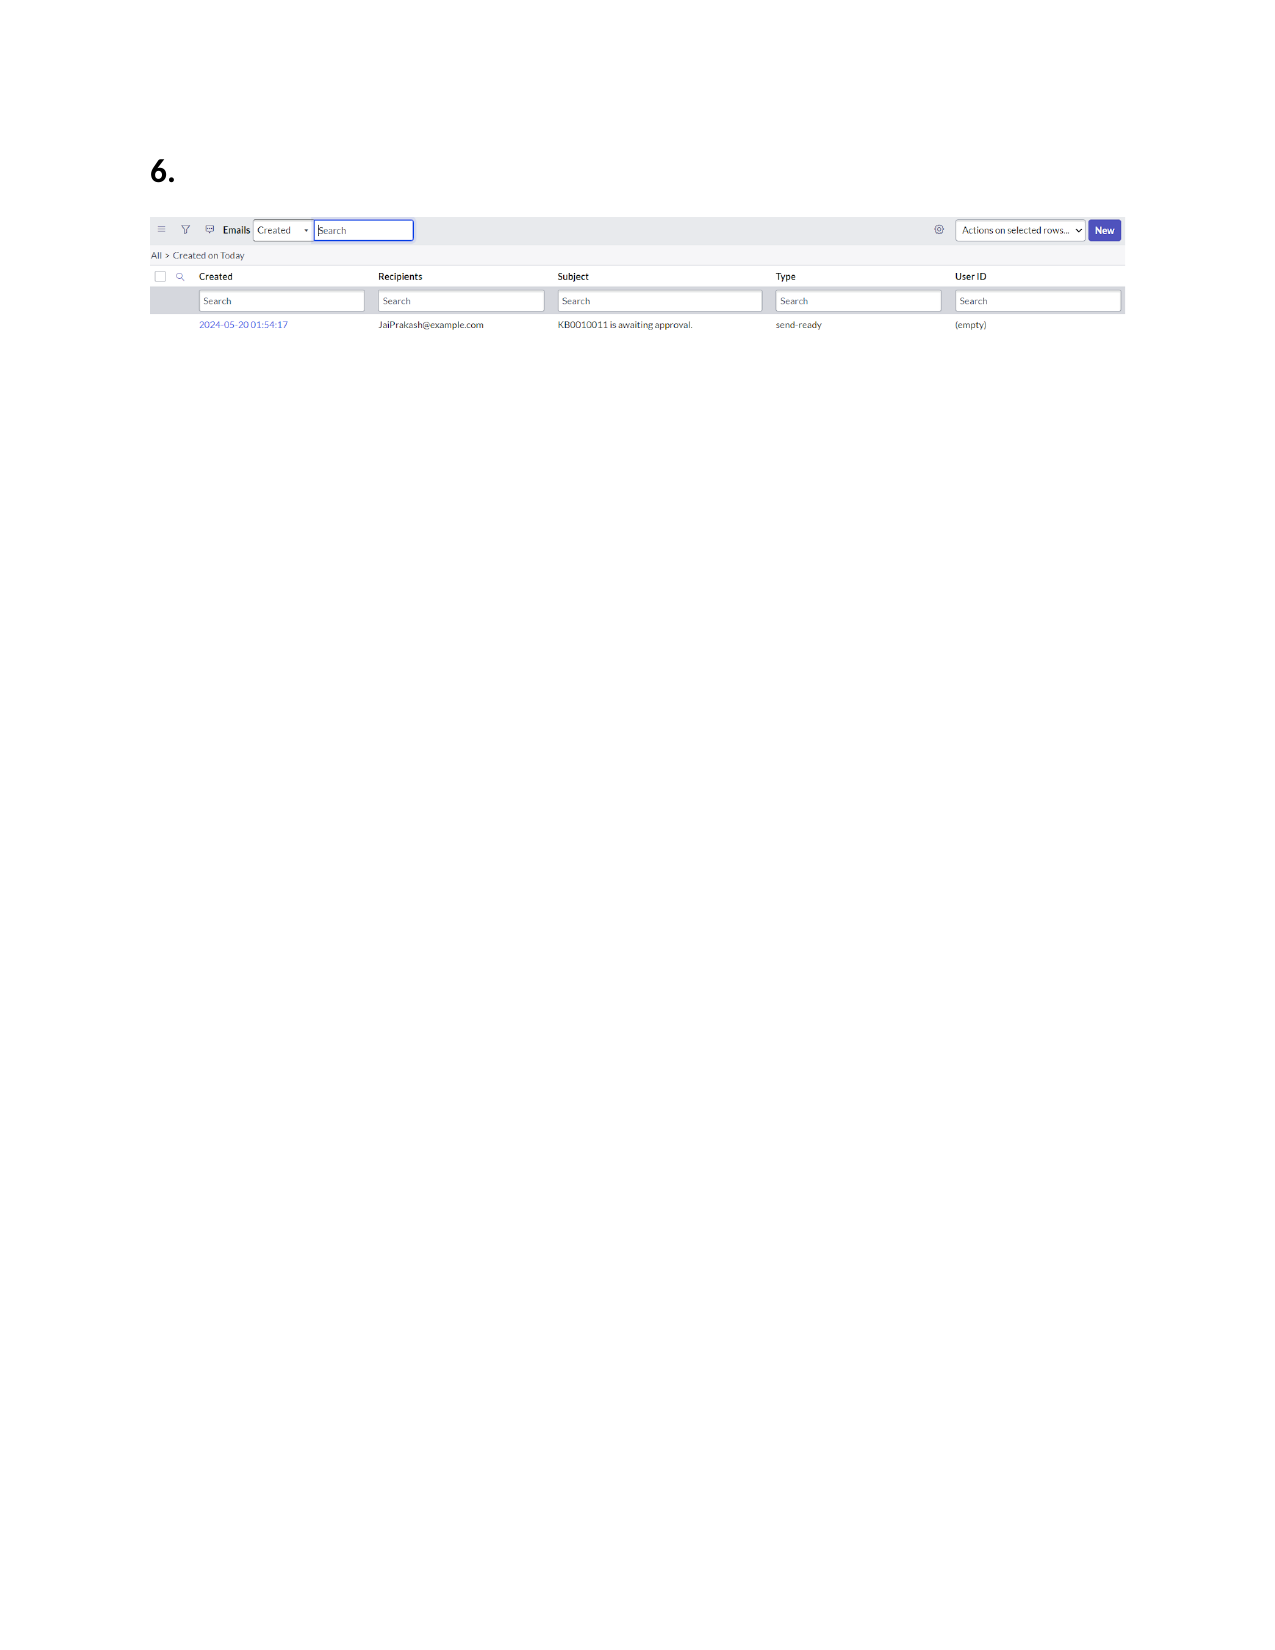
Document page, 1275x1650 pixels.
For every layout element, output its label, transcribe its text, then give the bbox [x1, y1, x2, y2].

picture [150, 217, 1125, 334]
text 6. [150, 150, 1125, 191]
